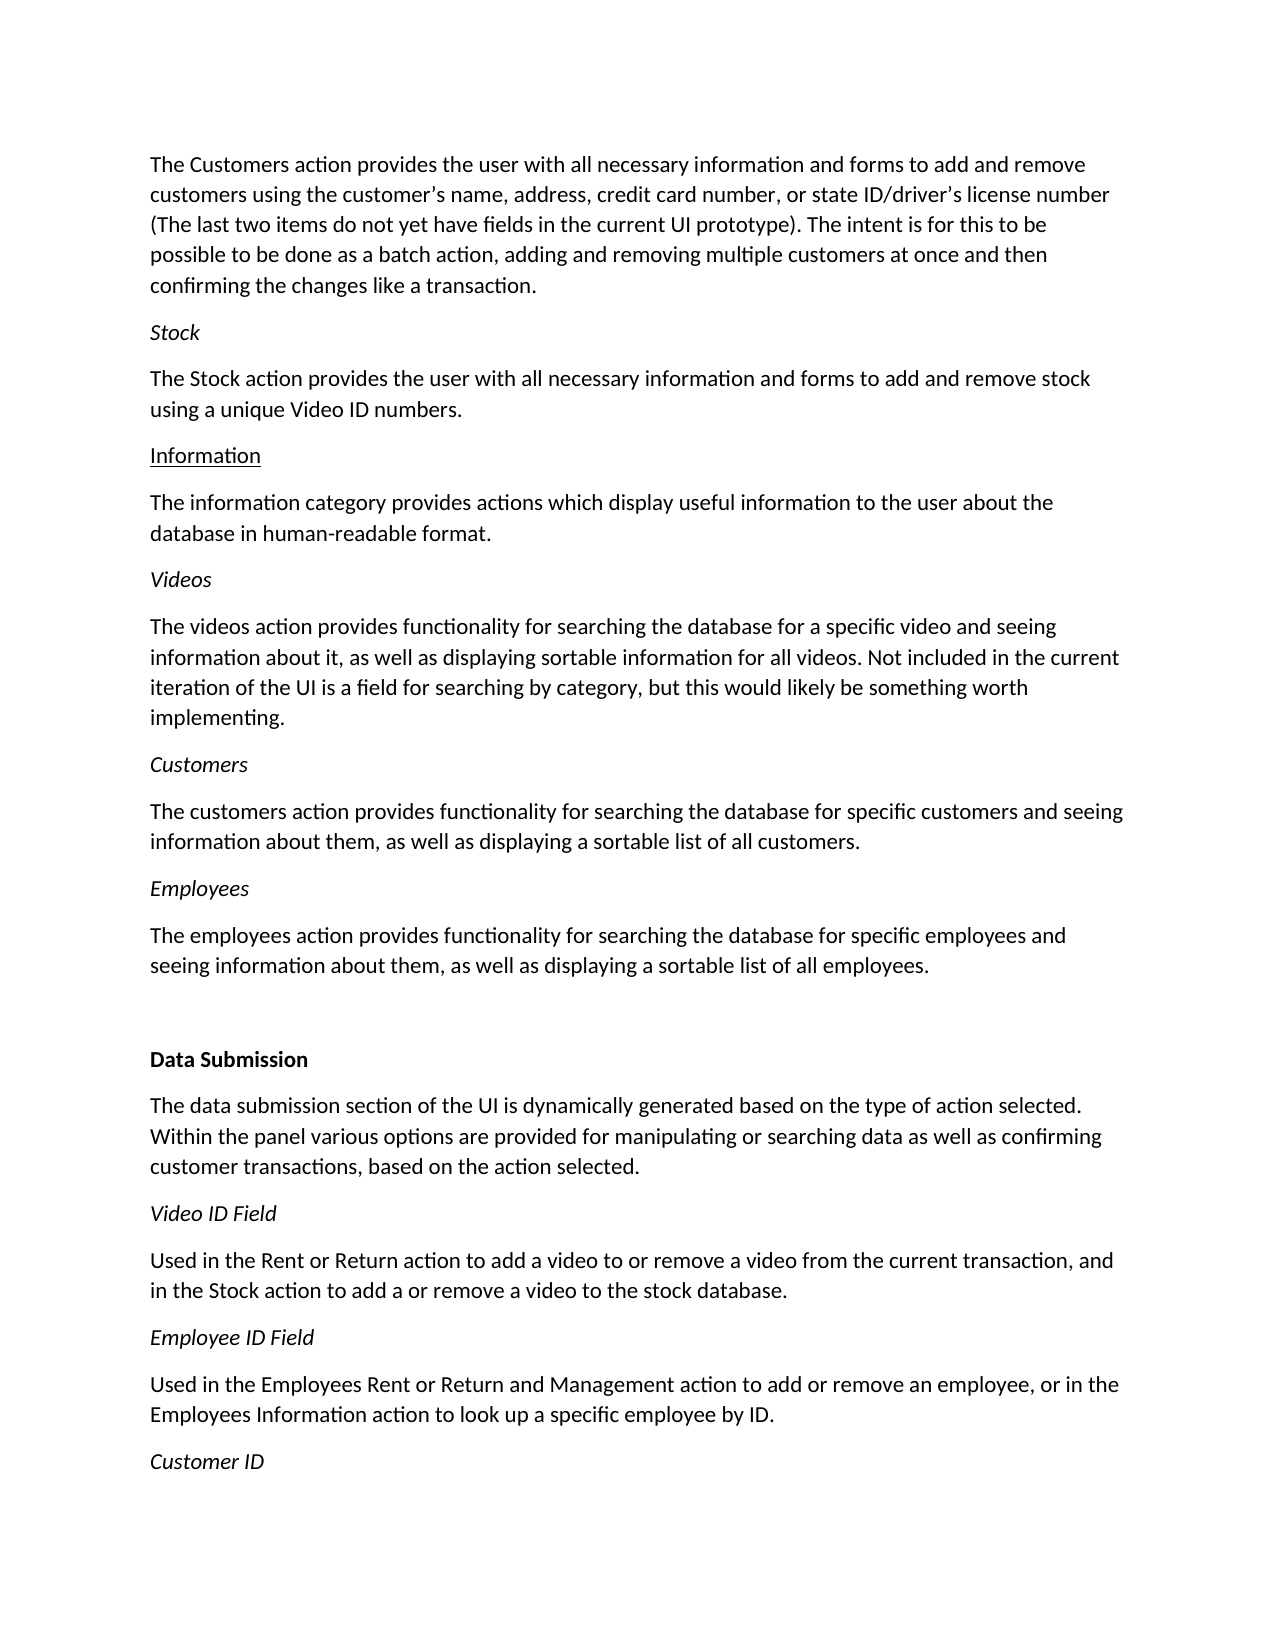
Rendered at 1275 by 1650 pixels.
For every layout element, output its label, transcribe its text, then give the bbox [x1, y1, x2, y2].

text The data submission section of the UI is dynamically generated based on the type of action selected. Within the panel various options are provided for manipulating or searching data as well as confirming customer transactions, based on the action selected. [150, 1092, 1125, 1180]
text The videos action provides functionality for searching the database for a specific video and seeing information about it, as well as displaying sortable information for all videos. Not included in the current iteration of the UI is a field for searching by category, but this would likely be something worth implementing. [150, 612, 1125, 731]
text Information [150, 442, 1125, 470]
text Employee ID Field [150, 1323, 1125, 1351]
text Employees [150, 874, 1125, 902]
text The Stock action provides the user with all necessary information and forms to add and remove stock using a unique Video ID numbers. [150, 364, 1125, 423]
text Videos [150, 566, 1125, 594]
text Data Submission [150, 1045, 1125, 1073]
text Stock [150, 318, 1125, 346]
text Used in the Employees Rent or Return and Management action to add or remove an employee, or in the Employees Information action to look up a specific employee by ID. [150, 1370, 1125, 1428]
text Customer ID [150, 1447, 1125, 1475]
text Used in the Rent or Return action to add a video to or remove a video from the current transaction, and in the Stock action to add a or remove a video to the stock database. [150, 1246, 1125, 1304]
text The information category provides actions which display useful information to the user about the database in human-readable format. [150, 488, 1125, 547]
text Customers [150, 750, 1125, 778]
text Video ID Field [150, 1199, 1125, 1227]
text The customers action provides functionality for searching the database for specific customers and seeing information about them, as well as displaying a sortable list of all customers. [150, 797, 1125, 855]
text The employees action provides functionality for searching the database for specific employees and seeing information about them, as well as displaying a sortable list of all employees. [150, 921, 1125, 979]
text The Customers action provides the user with all necessary information and forms to add and remove customers using the customer’s name, address, credit card number, or state ID/driver’s license number (The last two items do not yet have fields in the current UI prototype). The intent is for this to be possible to be done as a batch action, adding and removing multiple customers at once and then confirming the changes like a transaction. [150, 150, 1125, 299]
